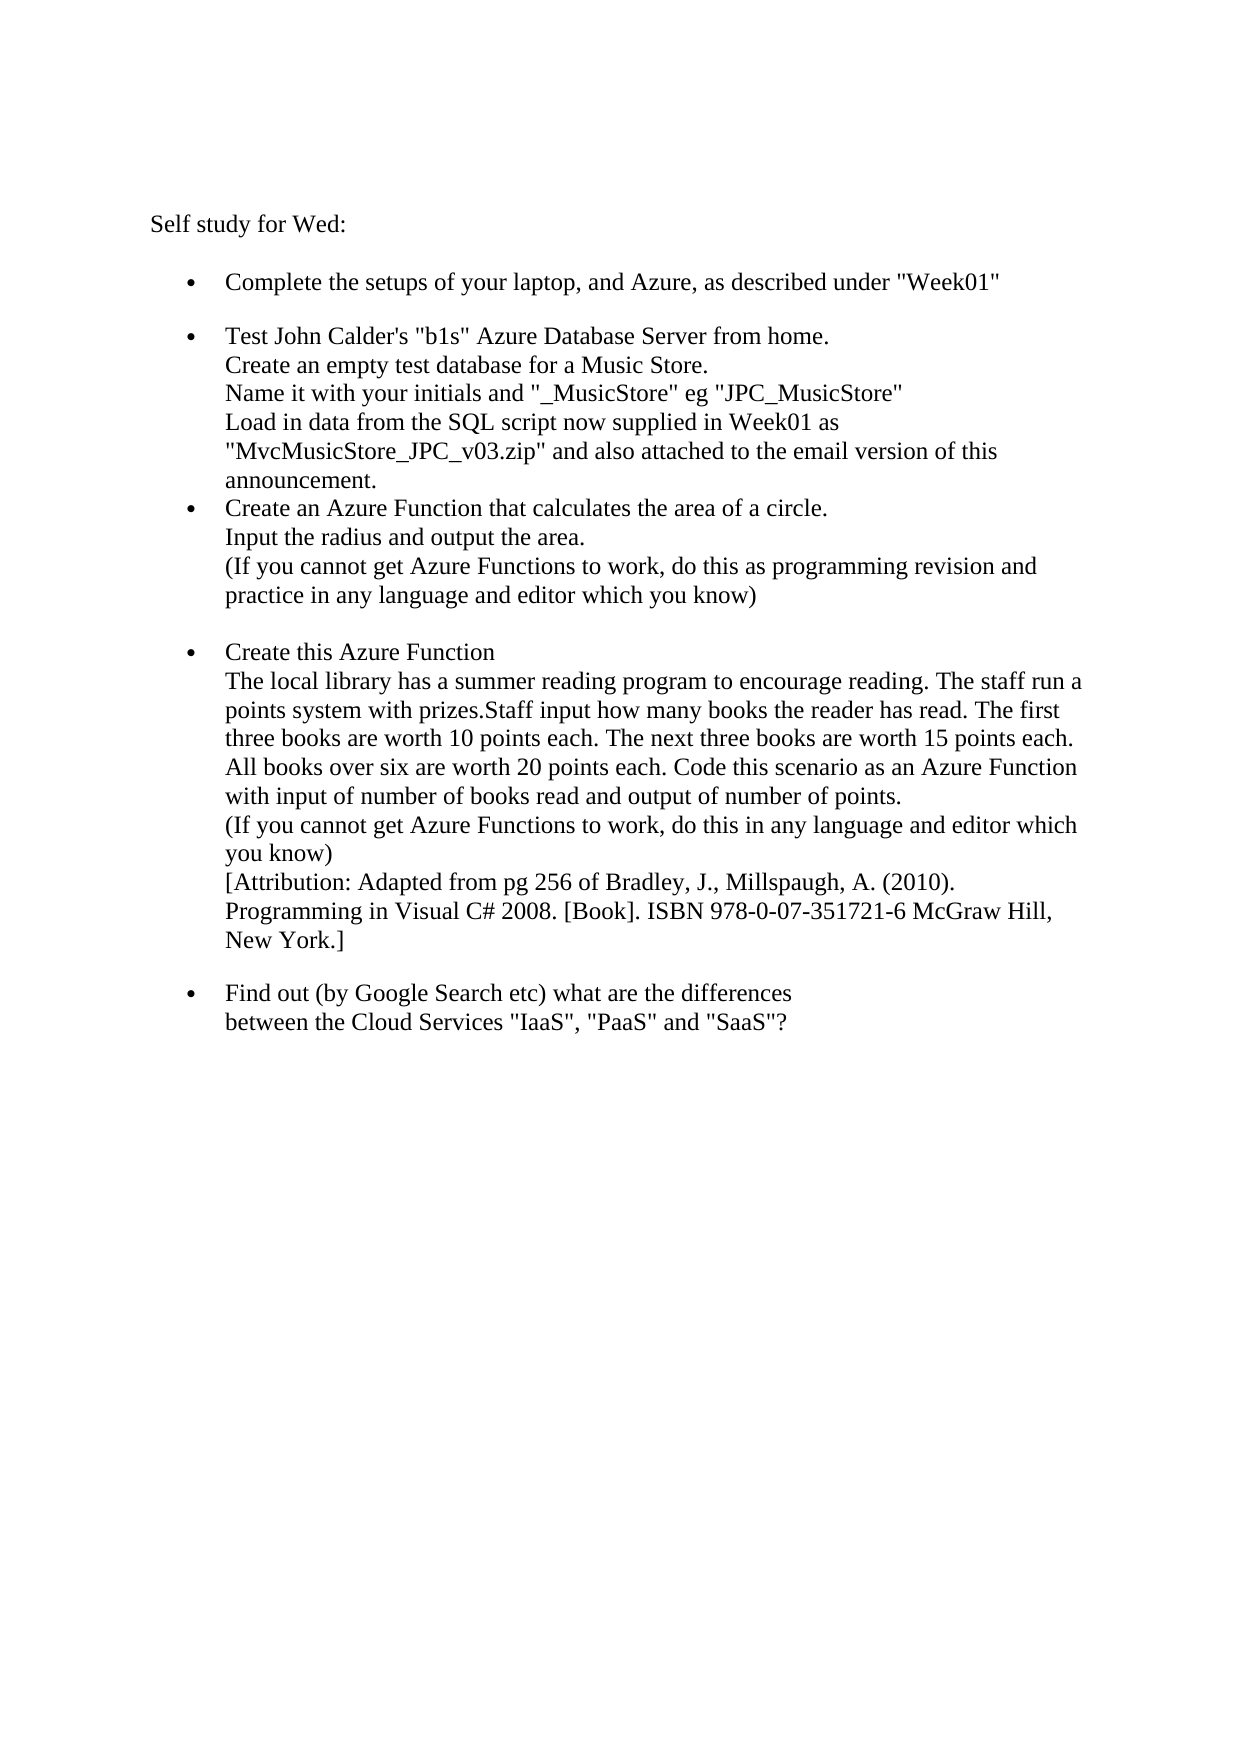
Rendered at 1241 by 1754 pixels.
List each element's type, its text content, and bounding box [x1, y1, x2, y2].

list Create this Azure Function The local library has a summer reading program to encourage reading. The staff run a points system with prizes.Staff input how many books the reader has read. The first three books are worth 10 points each. The next three books are worth 15 points each. All books over six are worth 20 points each. Code this scenario as an Azure Function with input of number of books read and output of number of points. (If you cannot get Azure Functions to work, do this in any language and editor which you know) [Attribution: Adapted from pg 256 of Bradley, J., Millspaugh, A. (2010). Programming in Visual C# 2008. [Book]. ISBN 978-0-07-351721-6 McGraw Hill, New York.] [187, 637, 1090, 953]
text Self study for Wed: [150, 209, 1090, 238]
list Complete the setups of your laptop, and Azure, as described under "Week01" [187, 267, 1090, 296]
list Find out (by Google Search etc) what are the differences between the Cloud Services "IaaS", "PaaS" and "SaaS"? [187, 978, 1090, 1036]
list Test John Calder's "b1s" Azure Database Server from home. Create an empty test database for a Music Store. Name it with your initials and "_MusicStore" eg "JPC_MusicStore" Load in data from the SQL script now supplied in Week01 as "MvcMusicStore_JPC_v03.zip" and also attached to the email version of this announcement. [187, 321, 1090, 493]
list Create an Azure Function that calculates the area of a circle. Input the radius and output the area. (If you cannot get Azure Functions to work, do this as programming revision and practice in any language and editor which you know) [187, 493, 1090, 637]
